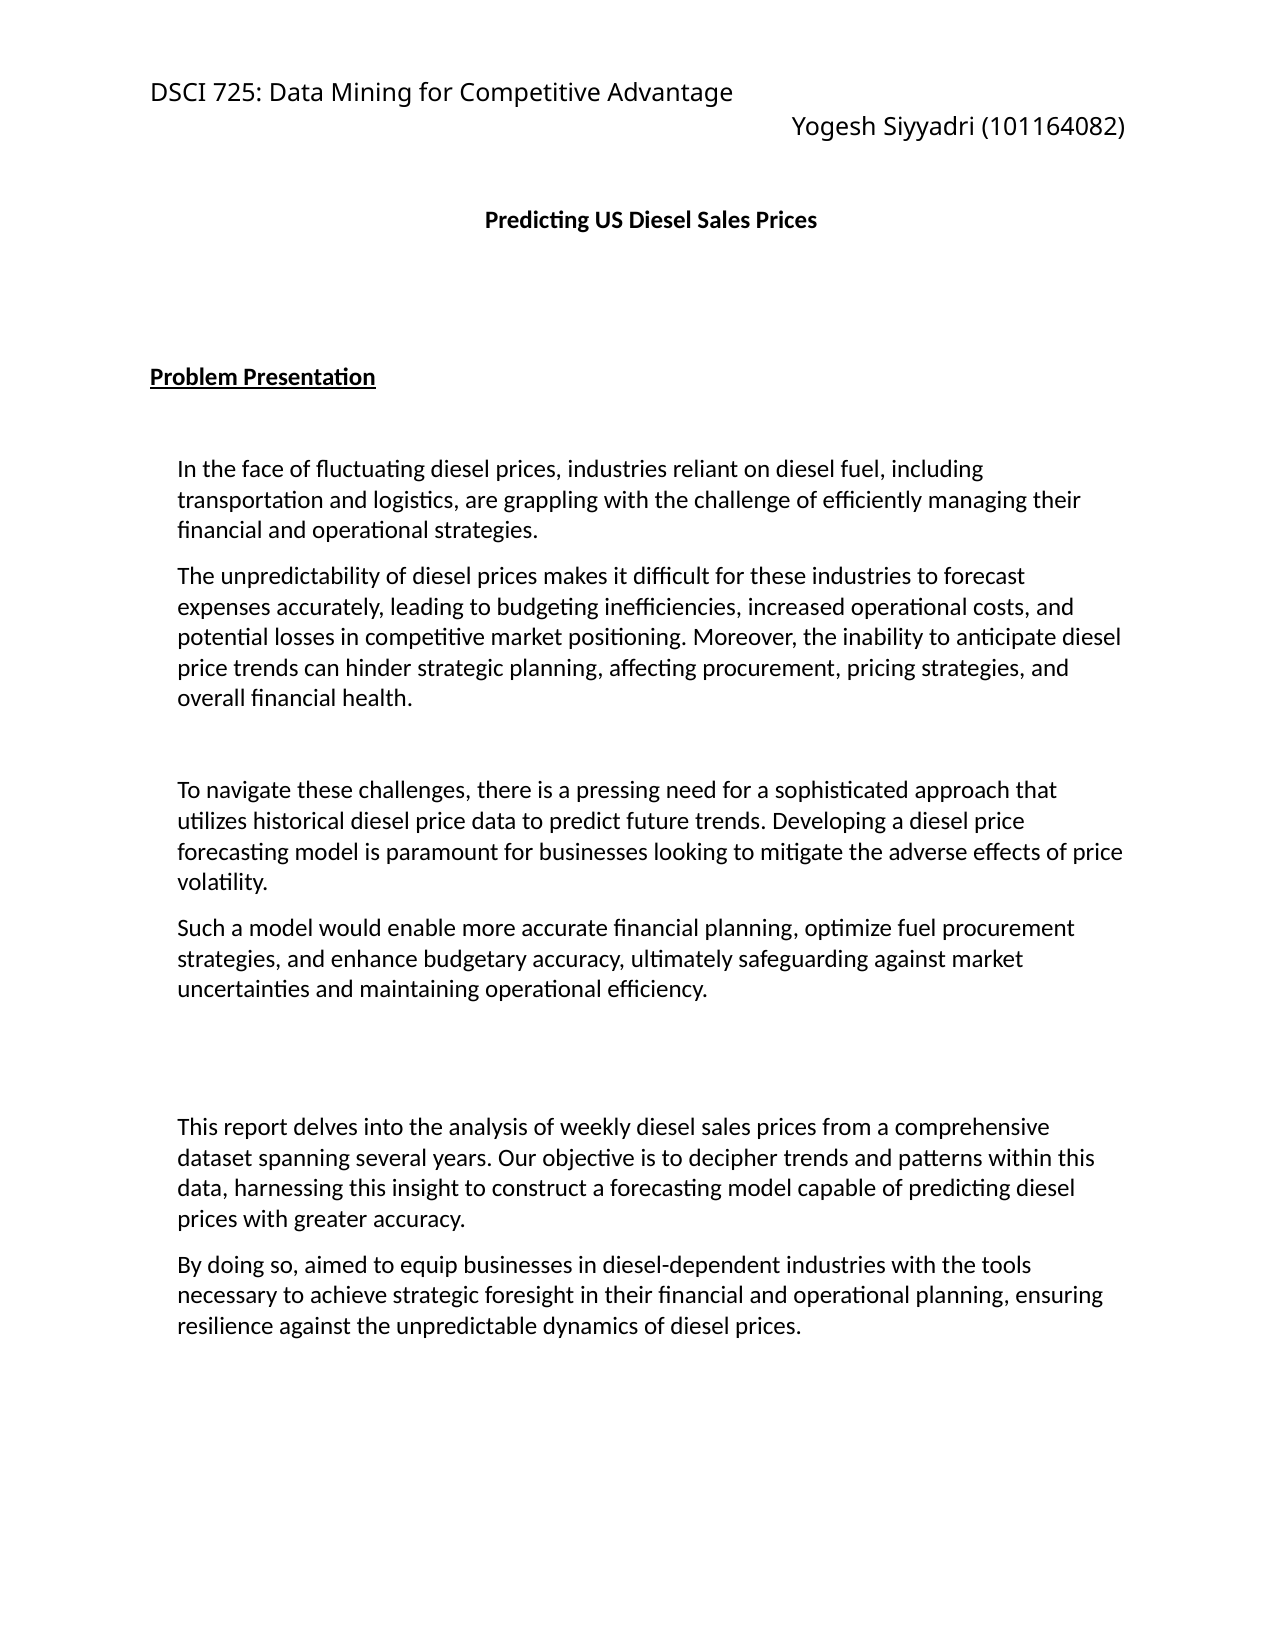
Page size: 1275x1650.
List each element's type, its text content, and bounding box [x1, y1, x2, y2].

text By doing so, aimed to equip businesses in diesel-dependent industries with the tools necessary to achieve strategic foresight in their financial and operational planning, ensuring resilience against the unpredictable dynamics of diesel prices. [177, 1249, 1125, 1341]
text Such a model would enable more accurate financial planning, optimize fuel procurement strategies, and enhance budgetary accuracy, ultimately safeguarding against market uncertainties and maintaining operational efficiency. [177, 912, 1125, 1004]
text Problem Presentation [150, 361, 1125, 392]
text In the face of fluctuating diesel prices, industries reliant on diesel fuel, including transportation and logistics, are grappling with the challenge of efficiently managing their financial and operational strategies. [177, 453, 1125, 545]
text To navigate these challenges, there is a pressing need for a sophisticated approach that utilizes historical diesel price data to predict future trends. Developing a diesel price forecasting model is paramount for businesses looking to mitigate the adverse effects of price volatility. [177, 775, 1125, 897]
text This report delves into the analysis of weekly diesel sales prices from a comprehensive dataset spanning several years. Our objective is to decipher trends and patterns within this data, harnessing this insight to construct a forecasting model capable of predicting diesel prices with greater accuracy. [177, 1111, 1125, 1233]
text The unpredictability of diesel prices makes it difficult for these industries to forecast expenses accurately, leading to budgeting inefficiencies, increased operational costs, and potential losses in competitive market positioning. Moreover, the inability to anticipate diesel price trends can hinder strategic planning, affecting procurement, pricing strategies, and overall financial health. [177, 561, 1125, 713]
